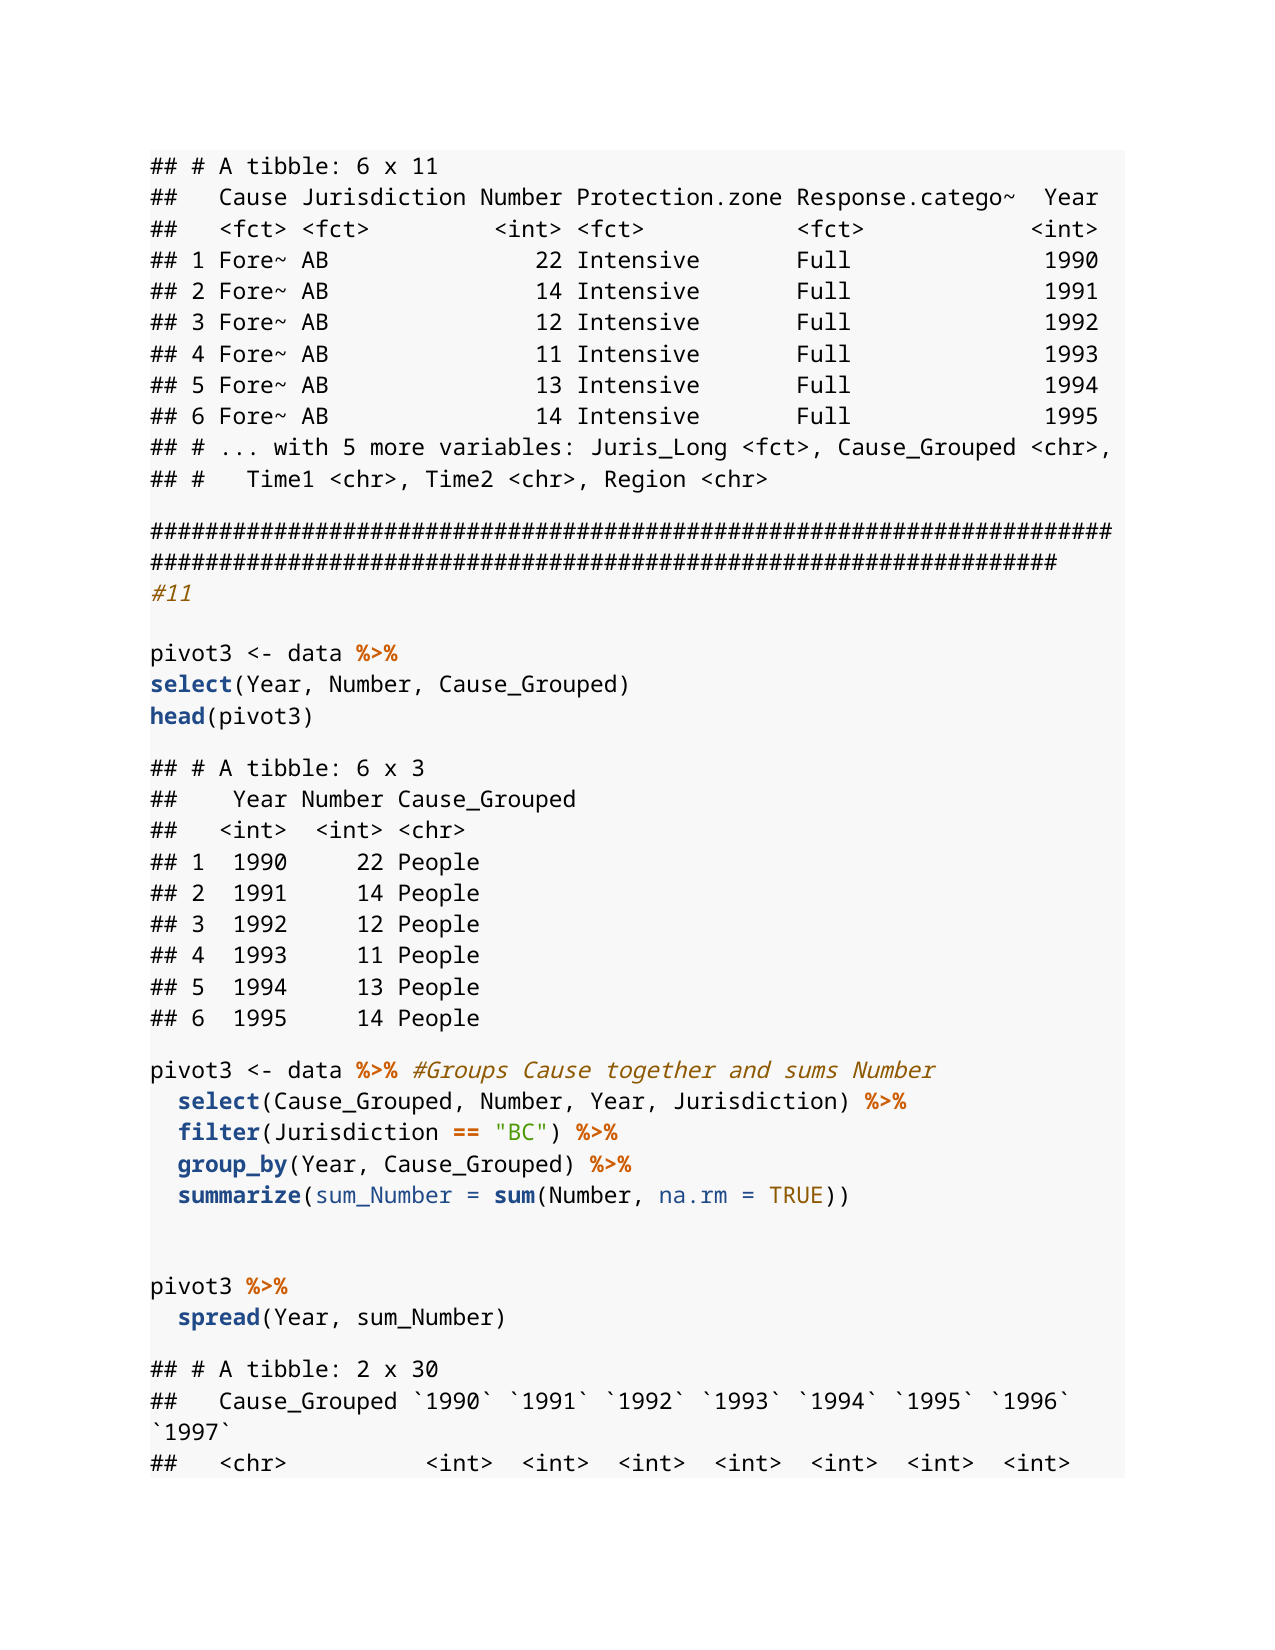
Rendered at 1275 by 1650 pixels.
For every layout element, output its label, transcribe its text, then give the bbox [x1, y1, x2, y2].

text pivot3 <- data %>% #Groups Cause together and sums Number select(Cause_Grouped, Number, Year, Jurisdiction) %>% filter(Jurisdiction == "BC") %>% group_by(Year, Cause_Grouped) %>% summarize(sum_Number = sum(Number, na.rm = TRUE)) pivot3 %>% spread(Year, sum_Number) [150, 1054, 1125, 1332]
text ######################################################################################################################################## #11 pivot3 <- data %>% select(Year, Number, Cause_Grouped) head(pivot3) [150, 514, 1125, 731]
text ## # A tibble: 6 x 3 ## Year Number Cause_Grouped ## <int> <int> <chr> ## 1 1990 22 People ## 2 1991 14 People ## 3 1992 12 People ## 4 1993 11 People ## 5 1994 13 People ## 6 1995 14 People [150, 752, 1125, 1033]
text ## # A tibble: 6 x 11 ## Cause Jurisdiction Number Protection.zone Response.catego~ Year ## <fct> <fct> <int> <fct> <fct> <int> ## 1 Fore~ AB 22 Intensive Full 1990 ## 2 Fore~ AB 14 Intensive Full 1991 ## 3 Fore~ AB 12 Intensive Full 1992 ## 4 Fore~ AB 11 Intensive Full 1993 ## 5 Fore~ AB 13 Intensive Full 1994 ## 6 Fore~ AB 14 Intensive Full 1995 ## # ... with 5 more variables: Juris_Long <fct>, Cause_Grouped <chr>, ## # Time1 <chr>, Time2 <chr>, Region <chr> [150, 150, 1125, 494]
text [150, 1353, 1125, 1478]
